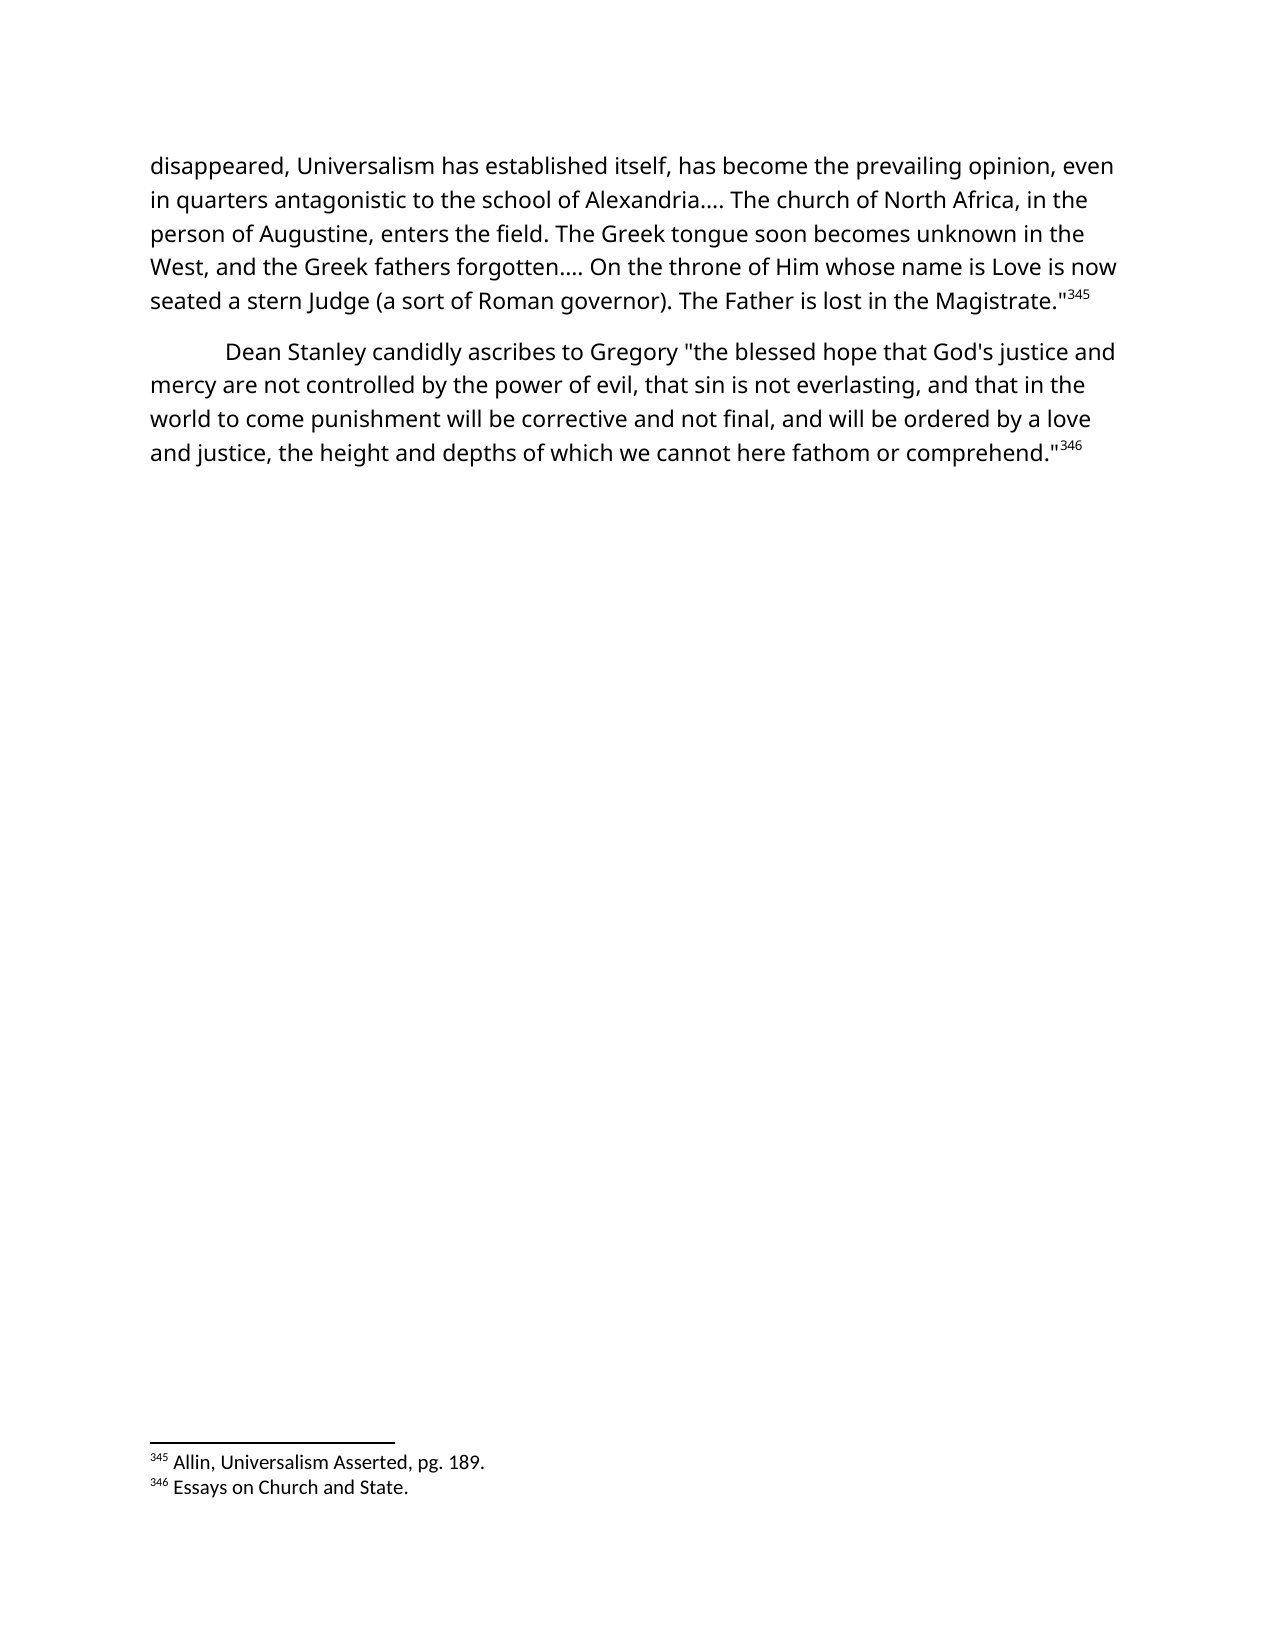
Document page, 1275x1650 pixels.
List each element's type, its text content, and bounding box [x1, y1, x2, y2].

text Dean Stanley candidly ascribes to Gregory "the blessed hope that God's justice and mercy are not controlled by the power of evil, that sin is not everlasting, and that in the world to come punishment will be corrective and not final, and will be ordered by a love and justice, the height and depths of which we cannot here fathom or comprehend." [150, 335, 1125, 468]
